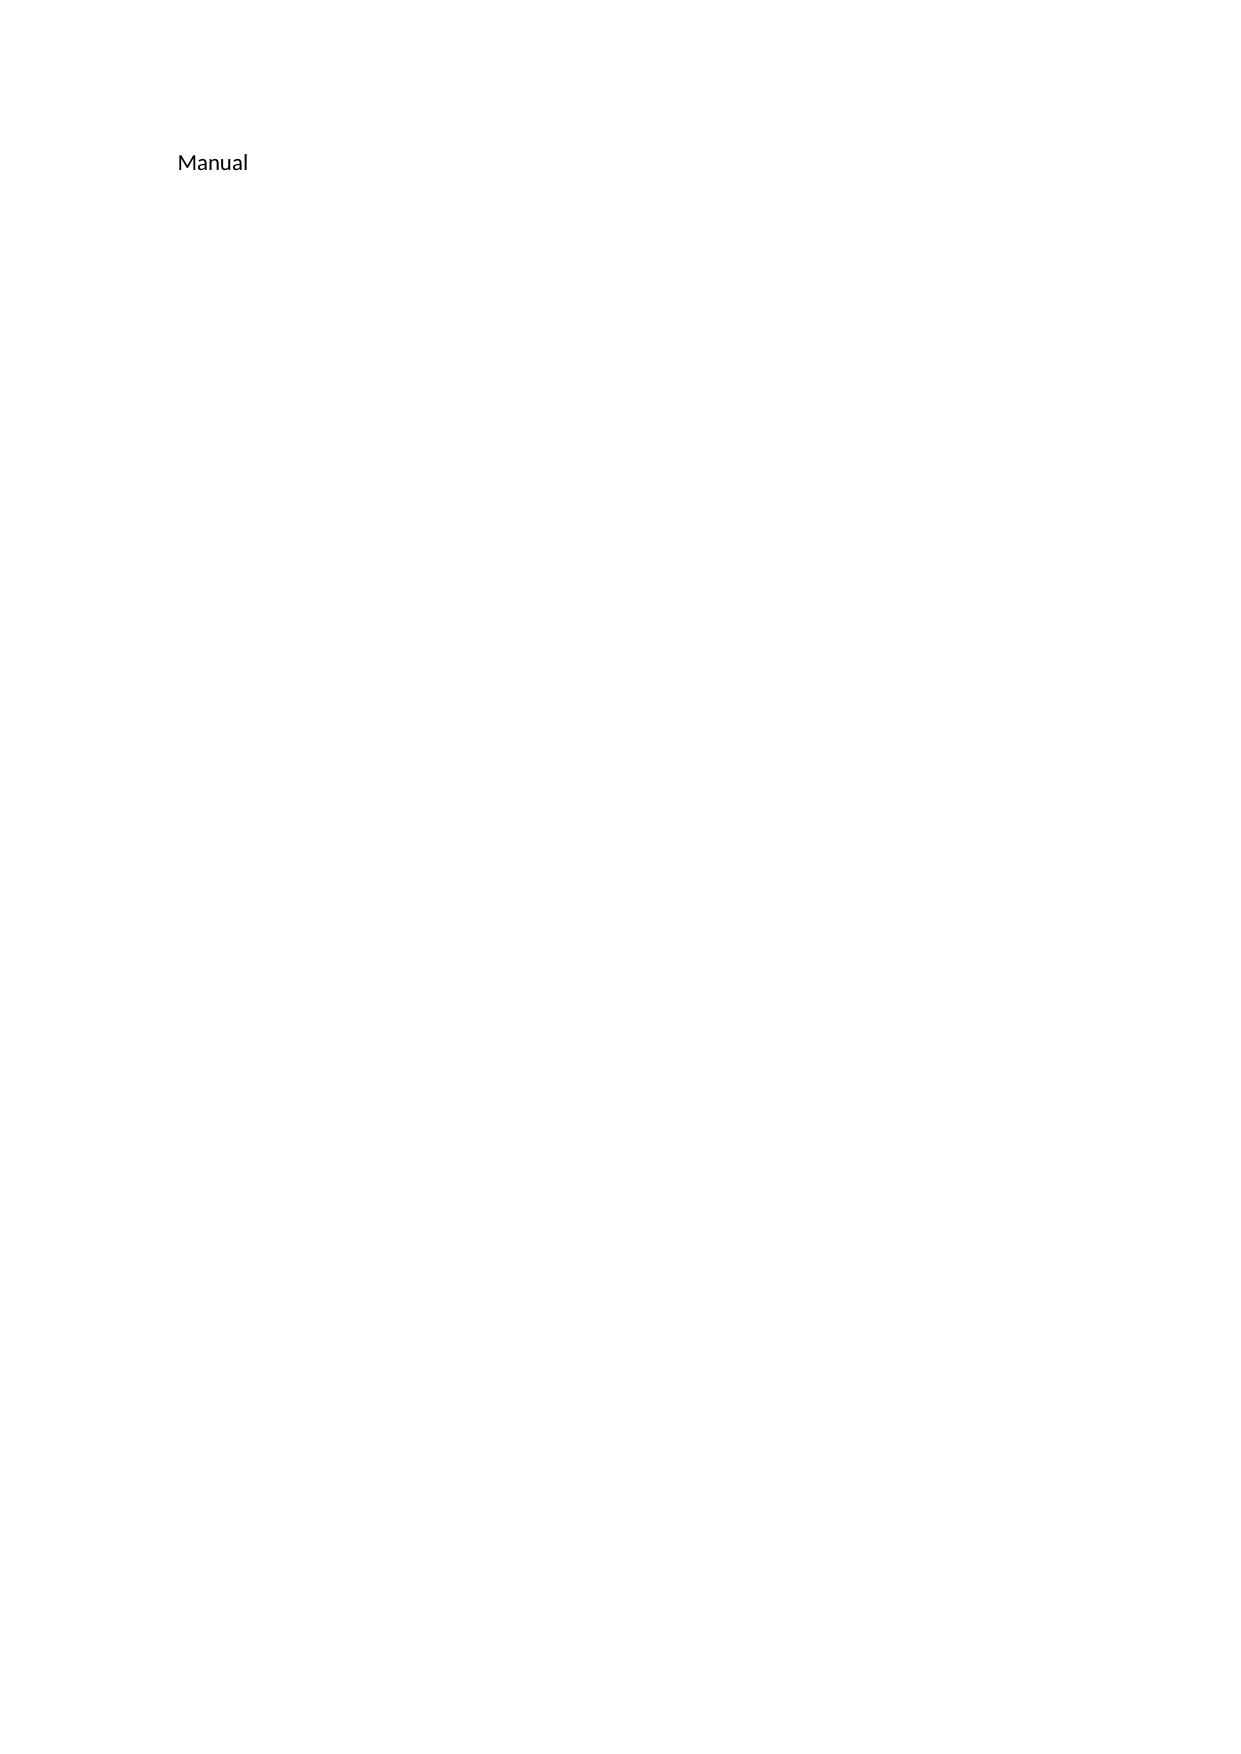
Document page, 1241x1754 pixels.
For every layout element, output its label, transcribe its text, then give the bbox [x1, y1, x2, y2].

text Manual [177, 148, 1063, 176]
